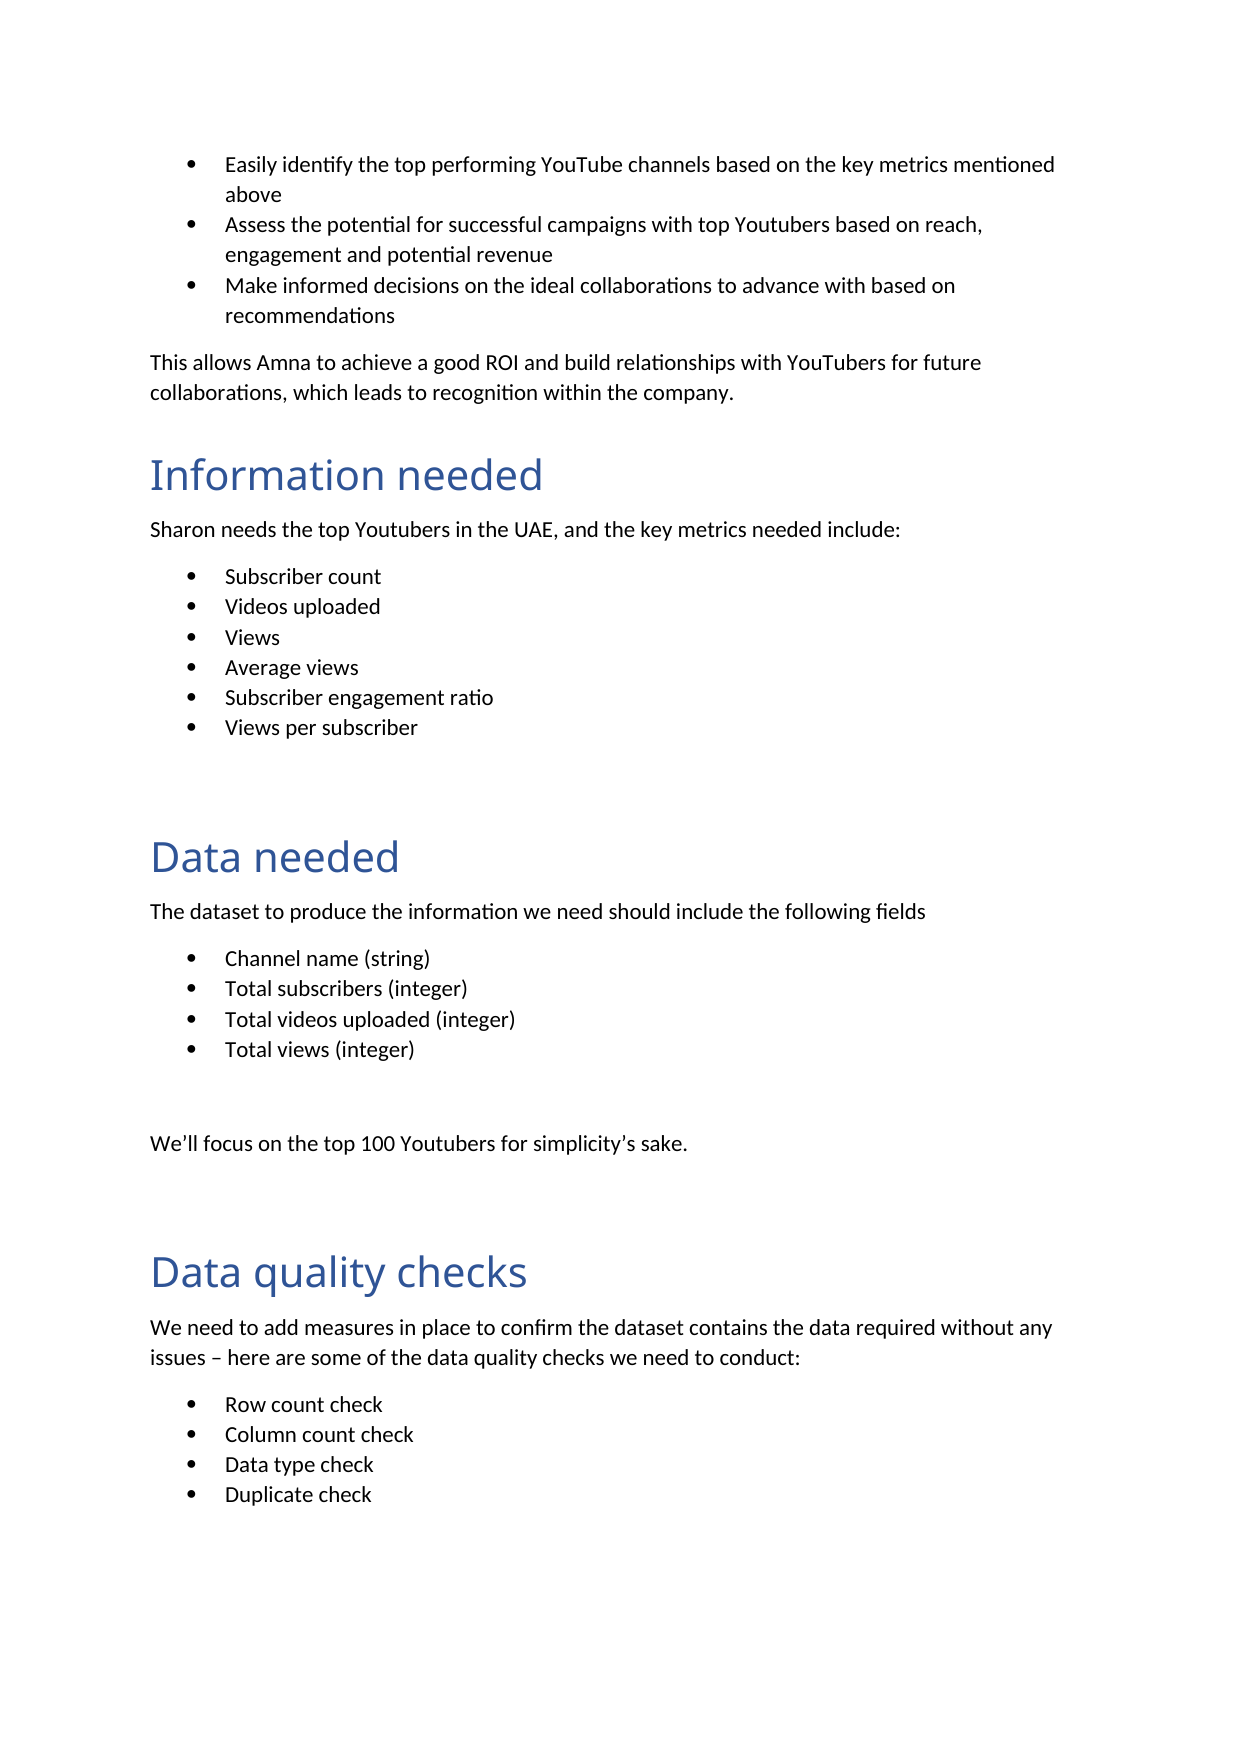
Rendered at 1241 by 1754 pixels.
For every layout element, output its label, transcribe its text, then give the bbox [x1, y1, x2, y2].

subtitle Data quality checks [150, 1243, 1090, 1300]
list Views [187, 623, 1090, 651]
text We’ll focus on the top 100 Youtubers for simplicity’s sake. [150, 1129, 1090, 1157]
list Videos uploaded [187, 592, 1090, 621]
list Easily identify the top performing YouTube channels based on the key metrics mentioned above [187, 150, 1090, 208]
text The dataset to produce the information we need should include the following fields [150, 897, 1090, 926]
list Duplicate check [187, 1481, 1090, 1509]
list Total subscribers (integer) [187, 974, 1090, 1003]
list Channel name (string) [187, 944, 1090, 972]
list Row count check [187, 1390, 1090, 1418]
list Assess the potential for successful campaigns with top Youtubers based on reach, engagement and potential revenue [187, 210, 1090, 269]
list Average views [187, 653, 1090, 681]
list Data type check [187, 1450, 1090, 1478]
list Subscriber engagement ratio [187, 683, 1090, 711]
text This allows Amna to achieve a good ROI and build relationships with YouTubers for future collaborations, which leads to recognition within the company. [150, 348, 1090, 406]
list Subscriber count [187, 562, 1090, 590]
list Column count check [187, 1420, 1090, 1448]
text Sharon needs the top Youtubers in the UAE, and the key metrics needed include: [150, 515, 1090, 543]
list Views per subscriber [187, 713, 1090, 741]
text We need to add measures in place to confirm the dataset contains the data required without any issues – here are some of the data quality checks we need to conduct: [150, 1313, 1090, 1371]
list Total videos uploaded (integer) [187, 1005, 1090, 1033]
list Total views (integer) [187, 1035, 1090, 1063]
list Make informed decisions on the ideal collaborations to advance with based on recommendations [187, 271, 1090, 329]
subtitle Data needed [150, 828, 1090, 885]
subtitle Information needed [150, 446, 1090, 503]
